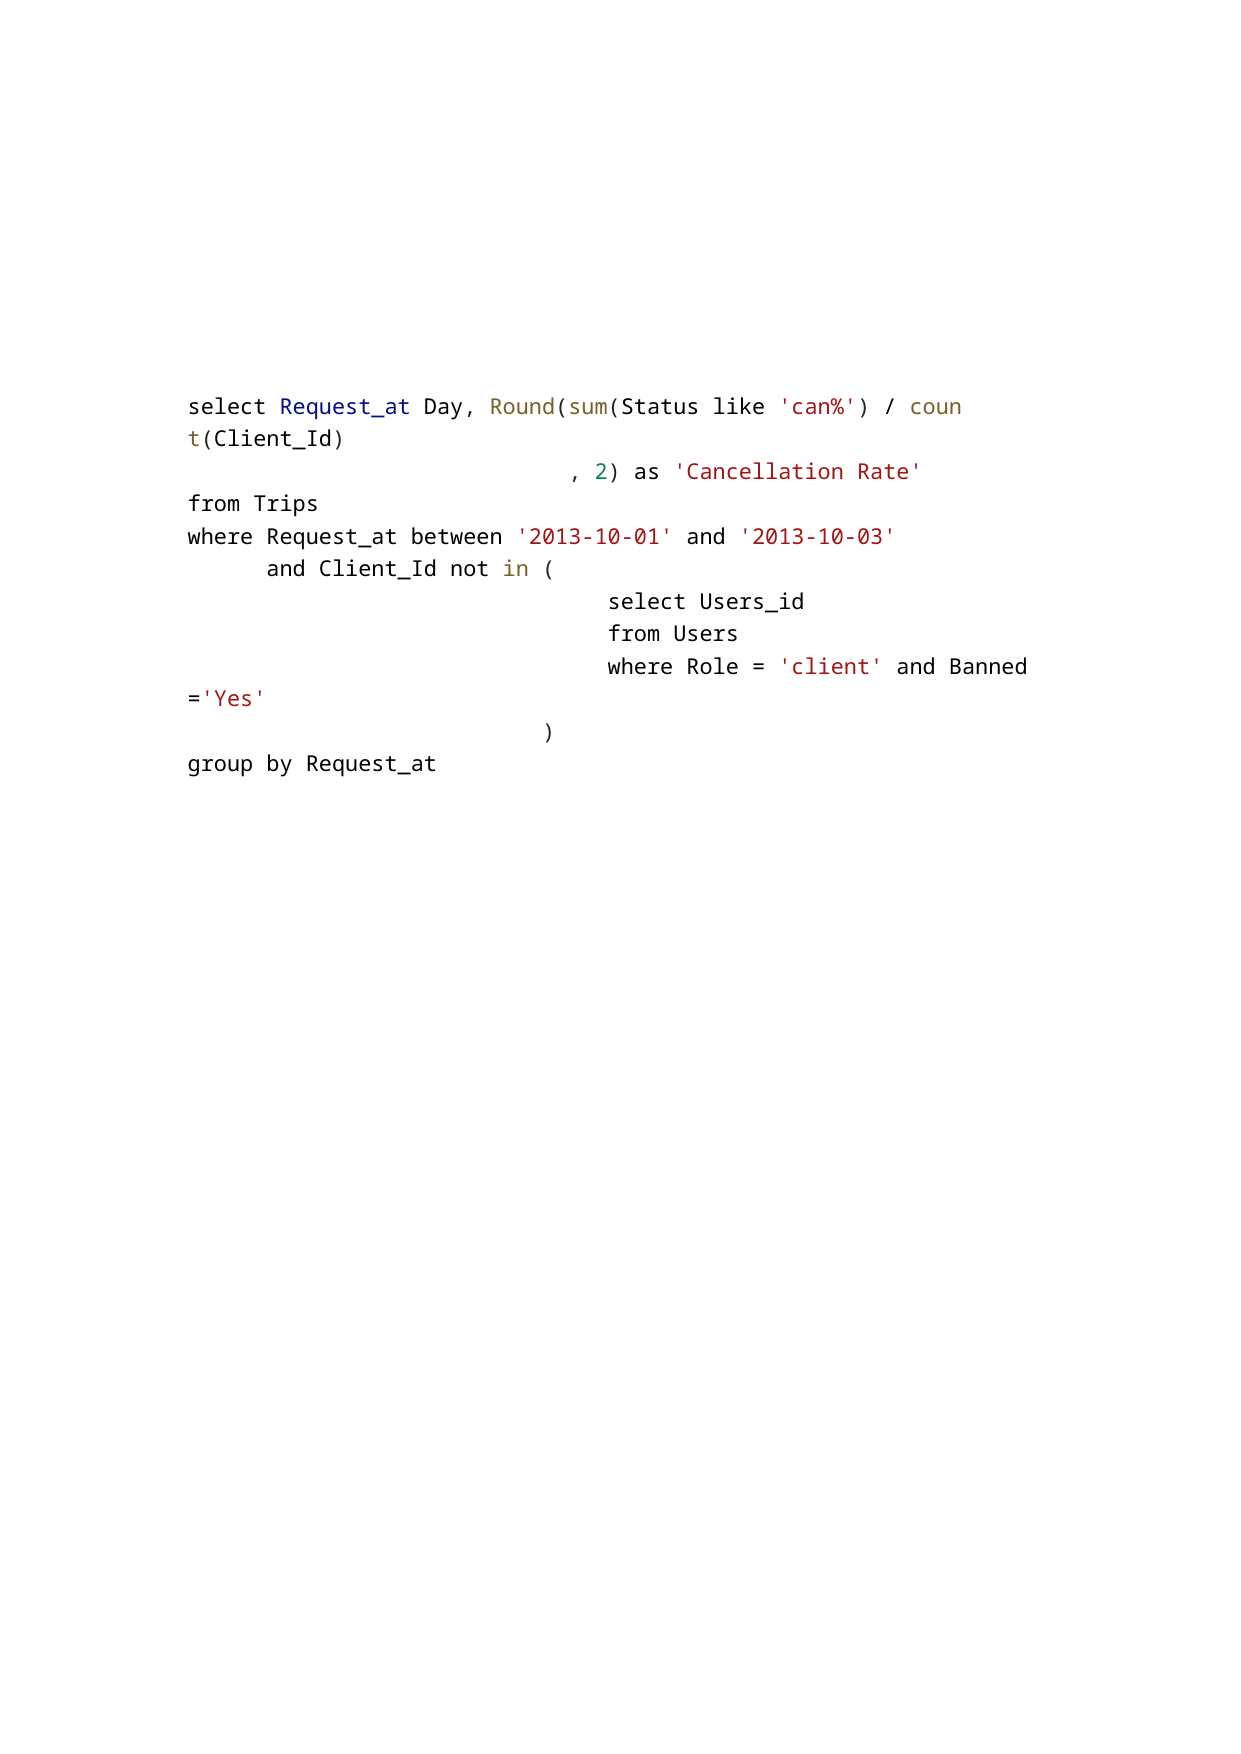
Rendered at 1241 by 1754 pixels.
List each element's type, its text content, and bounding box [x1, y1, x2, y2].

text ) [187, 714, 1053, 747]
text , 2) as 'Cancellation Rate' [187, 454, 1053, 487]
text select Request_at Day, Round(sum(Status like 'can%') / count(Client_Id) [187, 389, 1053, 454]
text where Role = 'client' and Banned ='Yes' [187, 649, 1053, 714]
text select Users_id [187, 584, 1053, 617]
text from Trips [187, 487, 1053, 519]
text where Request_at between '2013-10-01' and '2013-10-03' [187, 519, 1053, 552]
text group by Request_at [187, 747, 1053, 779]
text and Client_Id not in ( [187, 552, 1053, 584]
text from Users [187, 617, 1053, 649]
